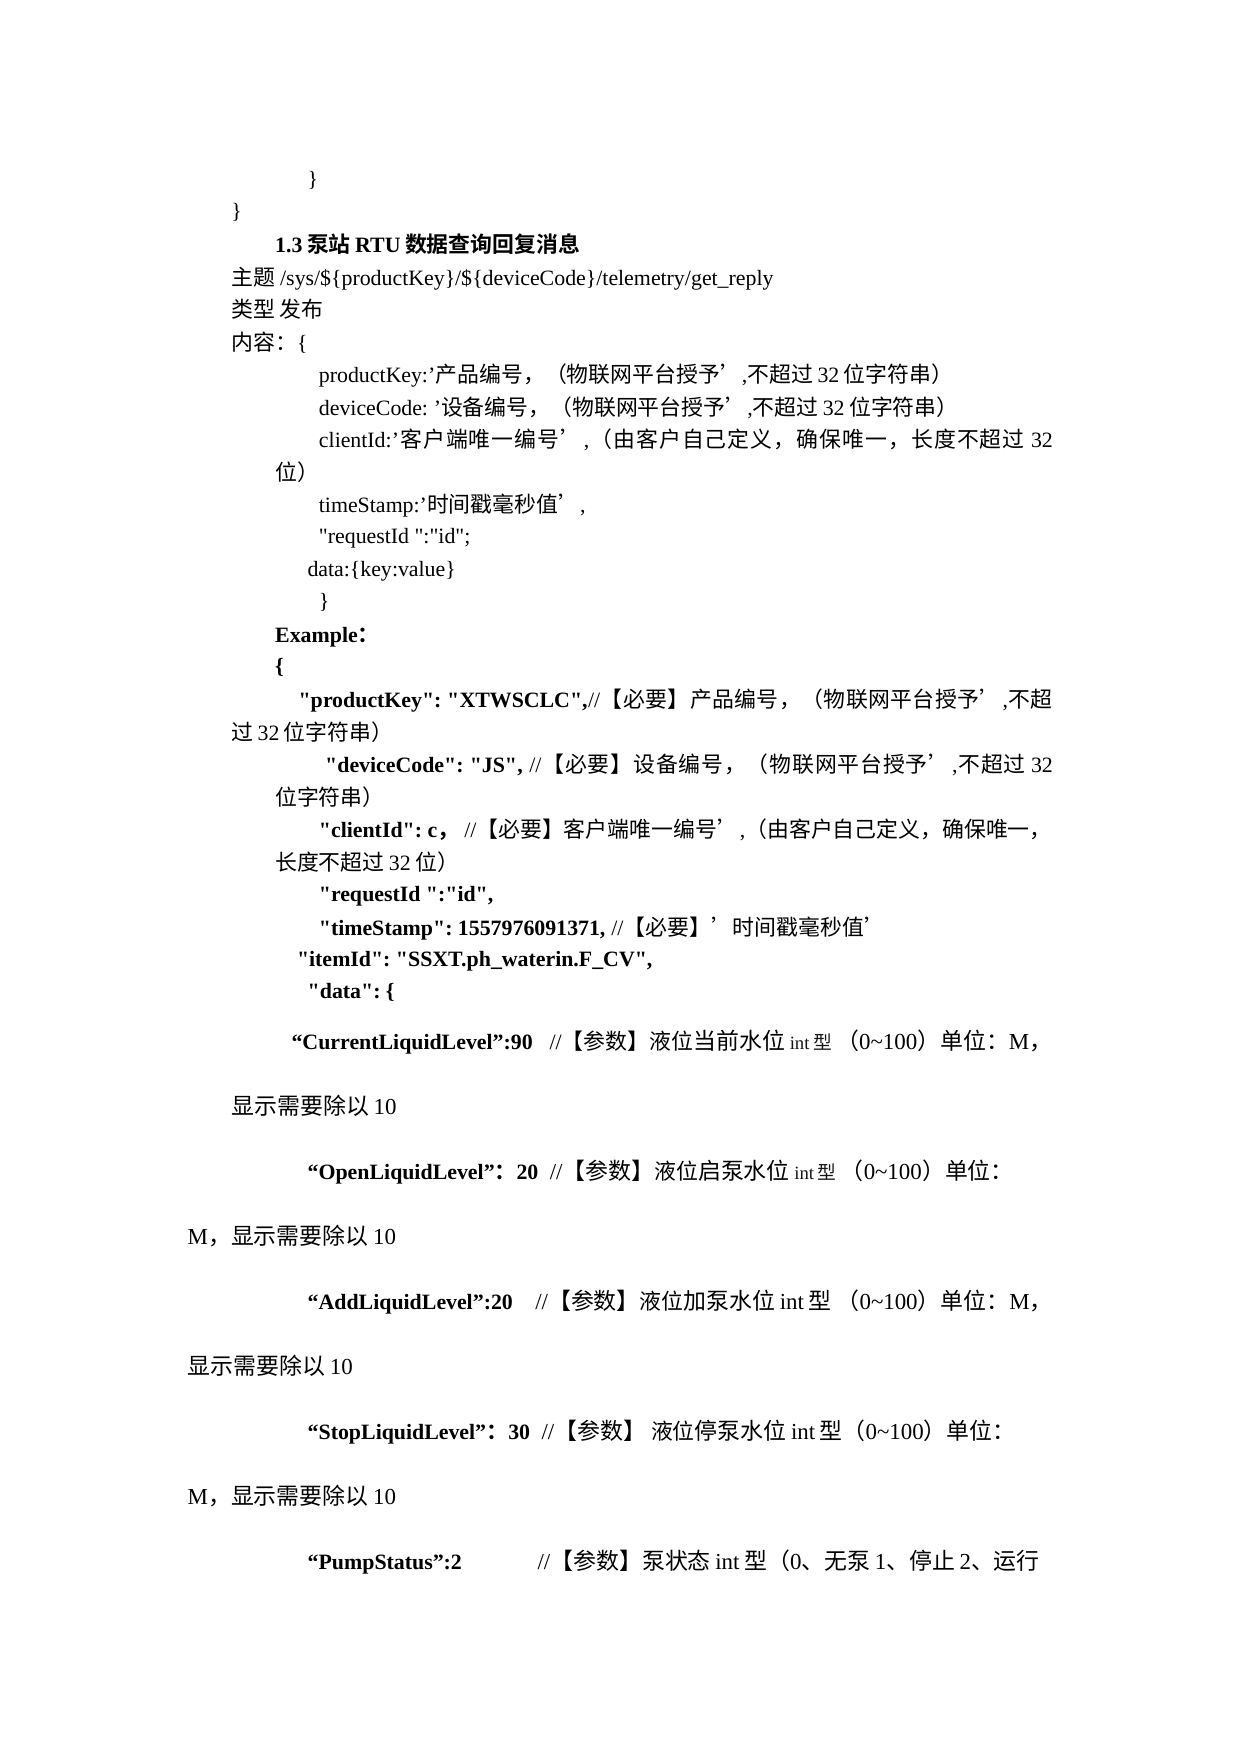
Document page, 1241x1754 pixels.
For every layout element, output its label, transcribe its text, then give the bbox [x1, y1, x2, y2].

text timeStamp:’时间戳毫秒值’, [275, 487, 1053, 519]
text “AddLiquidLevel”:20 //【参数】液位加泵水位int型 （0~100）单位：M，显示需要除以10 [187, 1267, 1053, 1397]
text Example： { [231, 617, 1053, 682]
text "data": { [187, 974, 1053, 1007]
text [187, 1527, 1053, 1592]
text "requestId ":"id", [275, 877, 1053, 909]
text } [187, 162, 1053, 194]
text "requestId ":"id"; [275, 519, 1053, 552]
text deviceCode: ’设备编号，（物联网平台授予’,不超过32位字符串） [275, 389, 1053, 422]
text clientId:’客户端唯一编号’,（由客户自己定义，确保唯一，长度不超过32位） [275, 422, 1053, 487]
text data:{key:value} [187, 552, 1053, 584]
text “StopLiquidLevel”：30 //【参数】 液位停泵水位int型（0~100）单位：M，显示需要除以10 [187, 1397, 1053, 1527]
text "productKey": "XTWSCLC",//【必要】产品编号，（物联网平台授予’,不超过32位字符串） [231, 682, 1053, 747]
text productKey:’产品编号，（物联网平台授予’,不超过32位字符串） [275, 357, 1053, 389]
text “CurrentLiquidLevel”:90 //【参数】液位当前水位int型 （0~100）单位：M，显示需要除以10 [231, 1007, 1053, 1137]
text "clientId": c， //【必要】客户端唯一编号’,（由客户自己定义，确保唯一，长度不超过32位） [275, 812, 1053, 877]
text 内容：{ [187, 324, 1053, 357]
text } [187, 194, 1053, 227]
text 主题 /sys/${productKey}/${deviceCode}/telemetry/get_reply [187, 259, 1053, 292]
text 1.3泵站RTU数据查询回复消息 [231, 227, 1053, 259]
text "itemId": "SSXT.ph_waterin.F_CV", [231, 942, 1053, 974]
text } [275, 584, 1053, 617]
text "timeStamp": 1557976091371, //【必要】’时间戳毫秒值’ [275, 909, 1053, 942]
text "deviceCode": "JS", //【必要】设备编号，（物联网平台授予’,不超过32位字符串） [275, 747, 1053, 812]
text 类型 发布 [187, 292, 1053, 324]
text “OpenLiquidLevel”：20 //【参数】液位启泵水位int型 （0~100）单位：M，显示需要除以10 [187, 1137, 1053, 1267]
